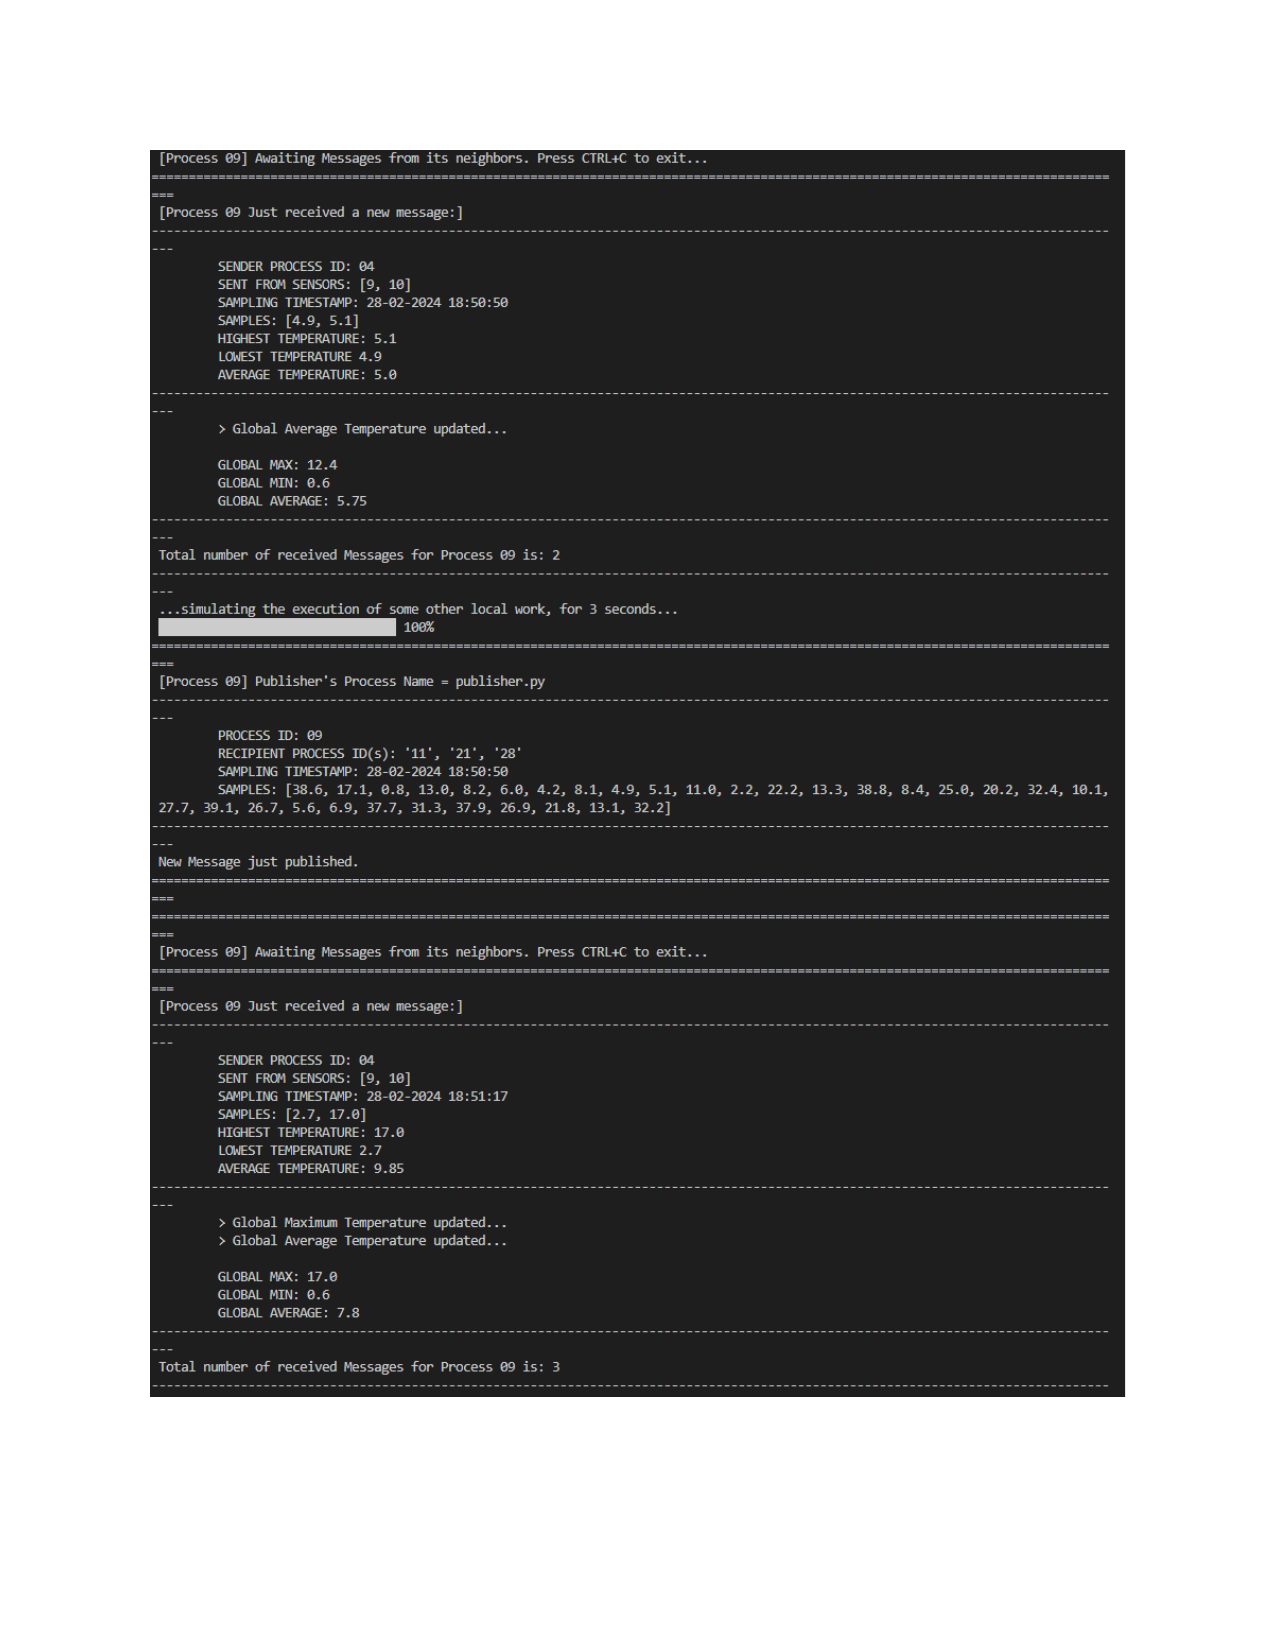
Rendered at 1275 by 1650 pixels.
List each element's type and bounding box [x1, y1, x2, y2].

picture [150, 150, 1125, 1397]
